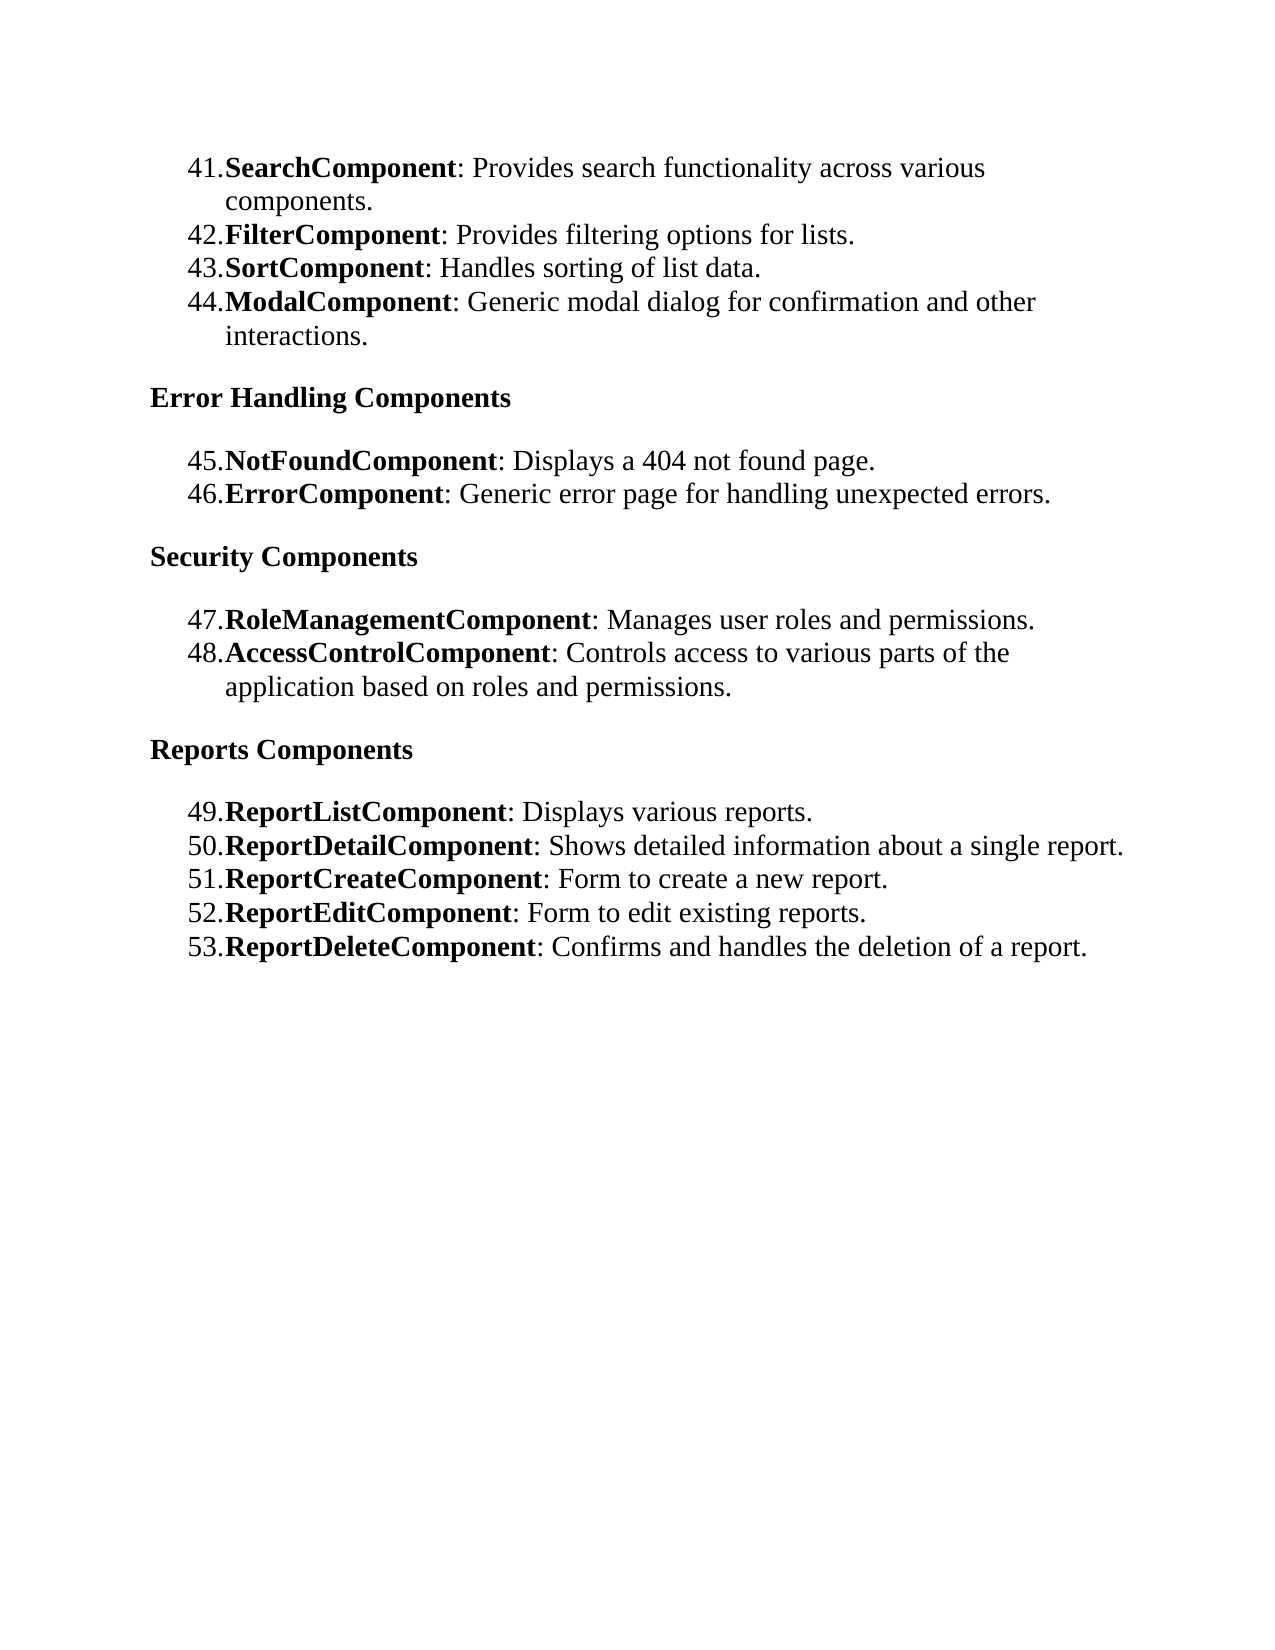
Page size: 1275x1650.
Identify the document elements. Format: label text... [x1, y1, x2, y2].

list ReportListComponent: Displays various reports. [187, 794, 1125, 828]
list SearchComponent: Provides search functionality across various components. [187, 150, 1125, 217]
list RoleManagementComponent: Manages user roles and permissions. [187, 602, 1125, 636]
list AccessControlComponent: Controls access to various parts of the application based on roles and permissions. [187, 636, 1125, 703]
list ReportDeleteComponent: Confirms and handles the deletion of a report. [187, 929, 1125, 962]
text Error Handling Components [150, 380, 1125, 414]
list SortComponent: Handles sorting of list data. [187, 251, 1125, 284]
list NotFoundComponent: Displays a 404 not found page. [187, 443, 1125, 477]
list ReportEditComponent: Form to edit existing reports. [187, 895, 1125, 929]
list FilterComponent: Provides filtering options for lists. [187, 217, 1125, 251]
list ReportCreateComponent: Form to create a new report. [187, 862, 1125, 895]
text Reports Components [150, 732, 1125, 765]
list ErrorComponent: Generic error page for handling unexpected errors. [187, 477, 1125, 510]
list ReportDetailComponent: Shows detailed information about a single report. [187, 828, 1125, 862]
list ModalComponent: Generic modal dialog for confirmation and other interactions. [187, 284, 1125, 351]
text Security Components [150, 539, 1125, 573]
